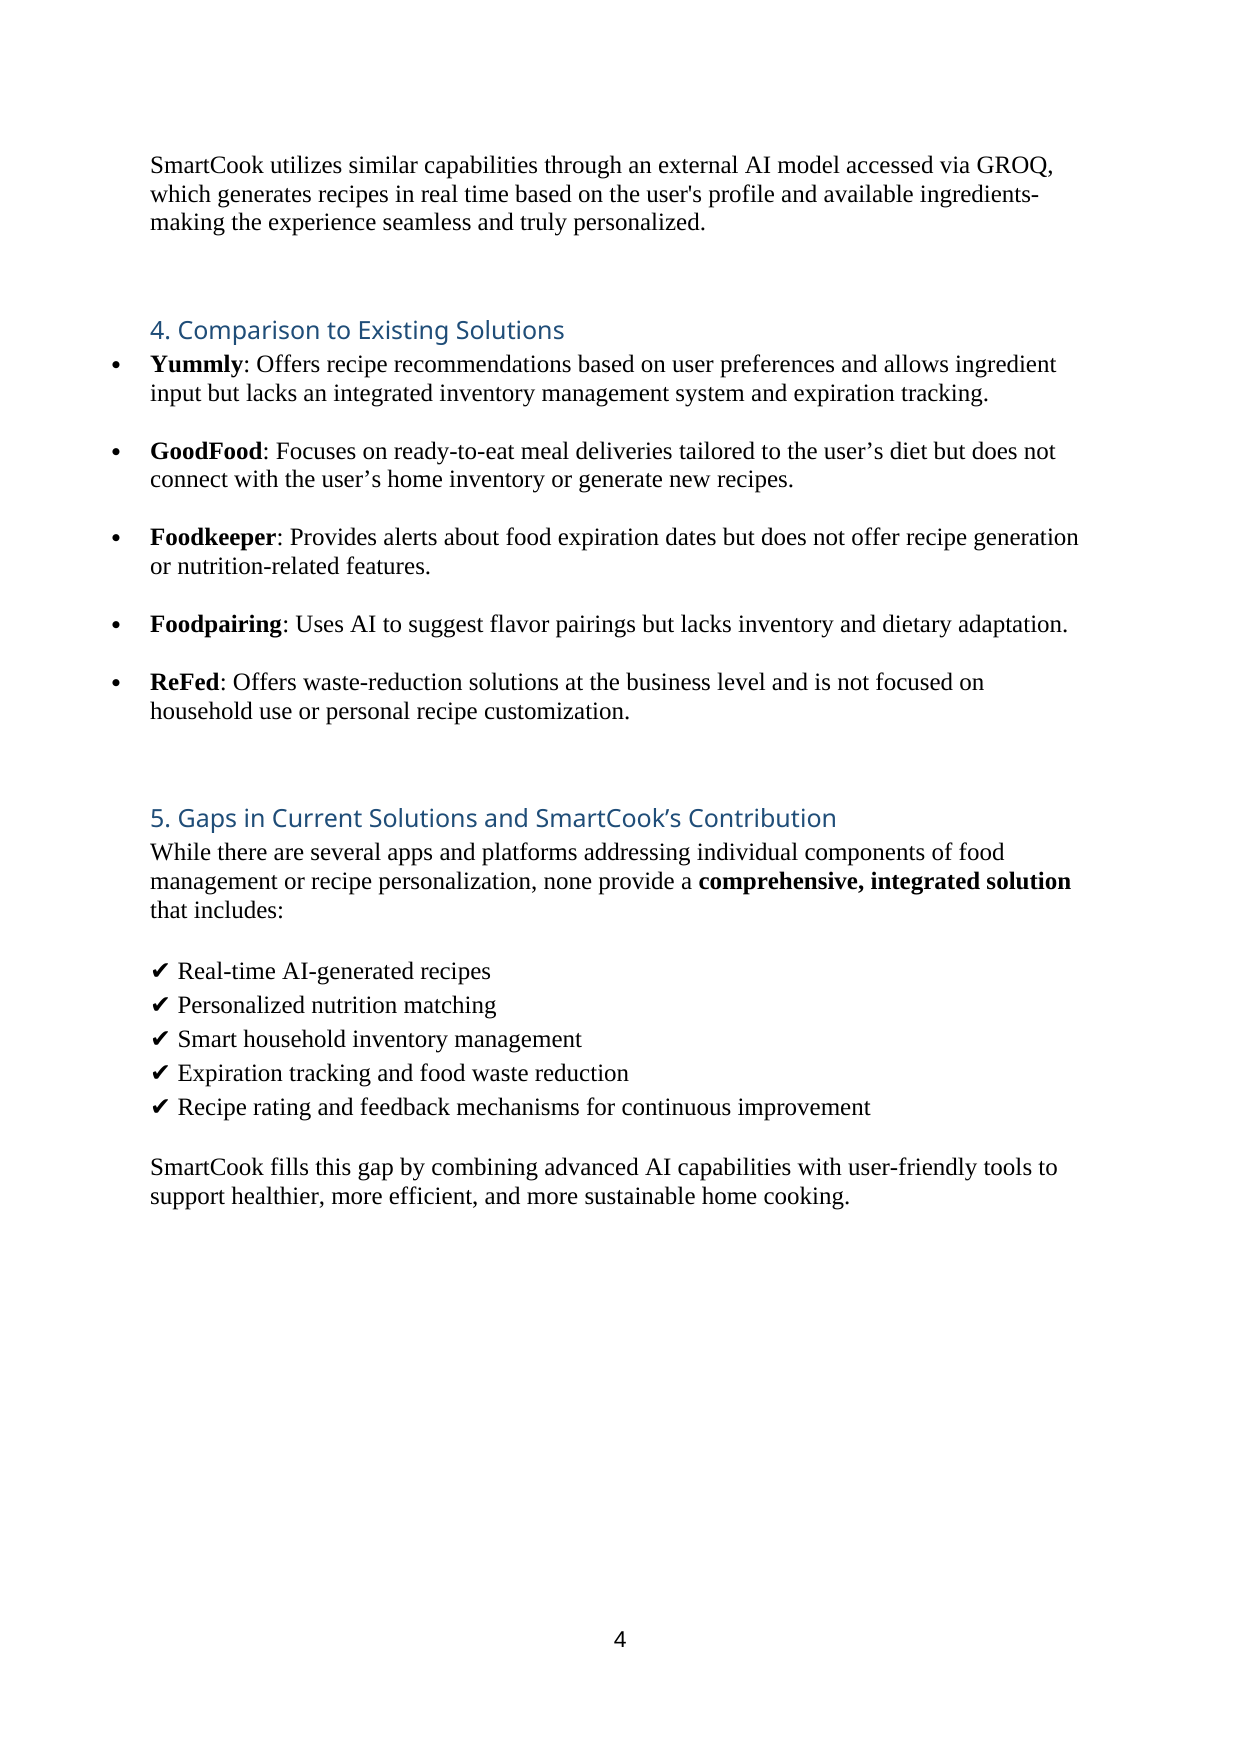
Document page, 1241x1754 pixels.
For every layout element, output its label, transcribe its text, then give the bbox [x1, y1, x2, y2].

list ReFed: Offers waste-reduction solutions at the business level and is not focused on household use or personal recipe customization. [112, 667, 1090, 724]
text ✔ Real-time AI-generated recipes ✔ Personalized nutrition matching ✔ Smart household inventory management ✔ Expiration tracking and food waste reduction ✔ Recipe rating and feedback mechanisms for continuous improvement [150, 953, 1090, 1123]
list Foodkeeper: Provides alerts about food expiration dates but does not offer recipe generation or nutrition-related features. [112, 522, 1090, 580]
text SmartCook utilizes similar capabilities through an external AI model accessed via GROQ, which generates recipes in real time based on the user's profile and available ingredients-making the experience seamless and truly personalized. [150, 150, 1090, 236]
list Foodpairing: Uses AI to suggest flavor pairings but lacks inventory and dietary adaptation. [112, 609, 1090, 638]
text While there are several apps and platforms addressing individual components of food management or recipe personalization, none provide a comprehensive, integrated solution that includes: [150, 837, 1090, 923]
subtitle 5. Gaps in Current Solutions and SmartCook’s Contribution [150, 801, 1090, 834]
text SmartCook fills this gap by combining advanced AI capabilities with user-friendly tools to support healthier, more efficient, and more sustainable home cooking. [150, 1152, 1090, 1210]
list GoodFood: Focuses on ready-to-eat meal deliveries tailored to the user’s diet but does not connect with the user’s home inventory or generate new recipes. [112, 436, 1090, 493]
subtitle 4. Comparison to Existing Solutions [150, 312, 1090, 346]
list Yummly: Offers recipe recommendations based on user preferences and allows ingredient input but lacks an integrated inventory management system and expiration tracking. [112, 349, 1090, 407]
